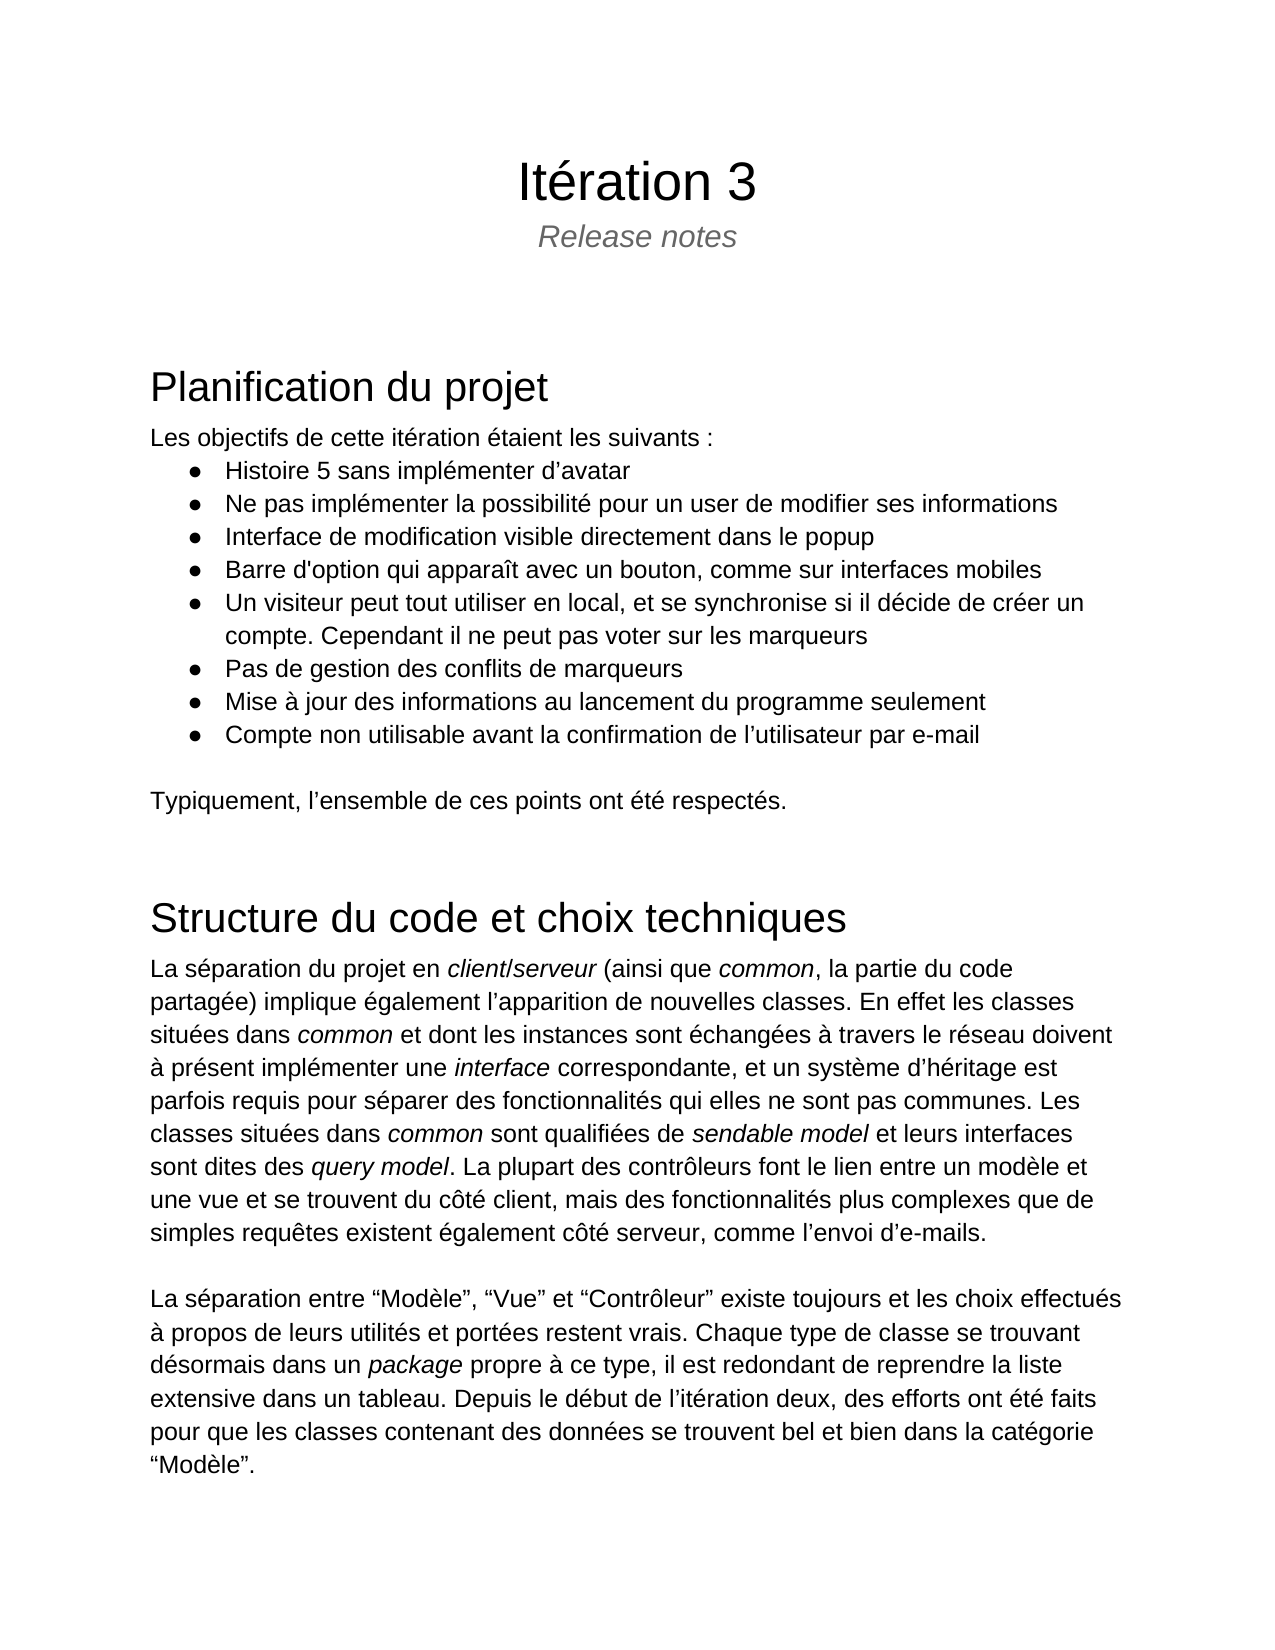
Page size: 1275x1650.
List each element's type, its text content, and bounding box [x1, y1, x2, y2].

list Histoire 5 sans implémenter d’avatar [187, 456, 1125, 485]
text La séparation entre “Modèle”, “Vue” et “Contrôleur” existe toujours et les choix effectués à propos de leurs utilités et portées restent vrais. Chaque type de classe se trouvant désormais dans un package propre à ce type, il est redondant de reprendre la liste extensive dans un tableau. Depuis le début de l’itération deux, des efforts ont été faits pour que les classes contenant des données se trouvent bel et bien dans la catégorie “Modèle”. [150, 1284, 1125, 1478]
subtitle Planification du projet [150, 362, 1125, 410]
text Les objectifs de cette itération étaient les suivants : [150, 423, 1125, 452]
title Itération 3 [150, 150, 1125, 212]
subtitle Release notes [150, 218, 1125, 254]
text Typiquement, l’ensemble de ces points ont été respectés. [150, 786, 1125, 815]
subtitle Structure du code et choix techniques [150, 894, 1125, 942]
list Compte non utilisable avant la confirmation de l’utilisateur par e-mail [187, 720, 1125, 749]
list Un visiteur peut tout utiliser en local, et se synchronise si il décide de créer un compte. Cependant il ne peut pas voter sur les marqueurs [187, 588, 1125, 650]
list Interface de modification visible directement dans le popup [187, 522, 1125, 551]
list Barre d'option qui apparaît avec un bouton, comme sur interfaces mobiles [187, 555, 1125, 584]
list Mise à jour des informations au lancement du programme seulement [187, 687, 1125, 716]
list Pas de gestion des conflits de marqueurs [187, 654, 1125, 683]
list Ne pas implémenter la possibilité pour un user de modifier ses informations [187, 489, 1125, 518]
text La séparation du projet en client/serveur (ainsi que common, la partie du code partagée) implique également l’apparition de nouvelles classes. En effet les classes situées dans common et dont les instances sont échangées à travers le réseau doivent à présent implémenter une interface correspondante, et un système d’héritage est parfois requis pour séparer des fonctionnalités qui elles ne sont pas communes. Les classes situées dans common sont qualifiées de sendable model et leurs interfaces sont dites des query model. La plupart des contrôleurs font le lien entre un modèle et une vue et se trouvent du côté client, mais des fonctionnalités plus complexes que de simples requêtes existent également côté serveur, comme l’envoi d’e-mails. [150, 954, 1125, 1247]
